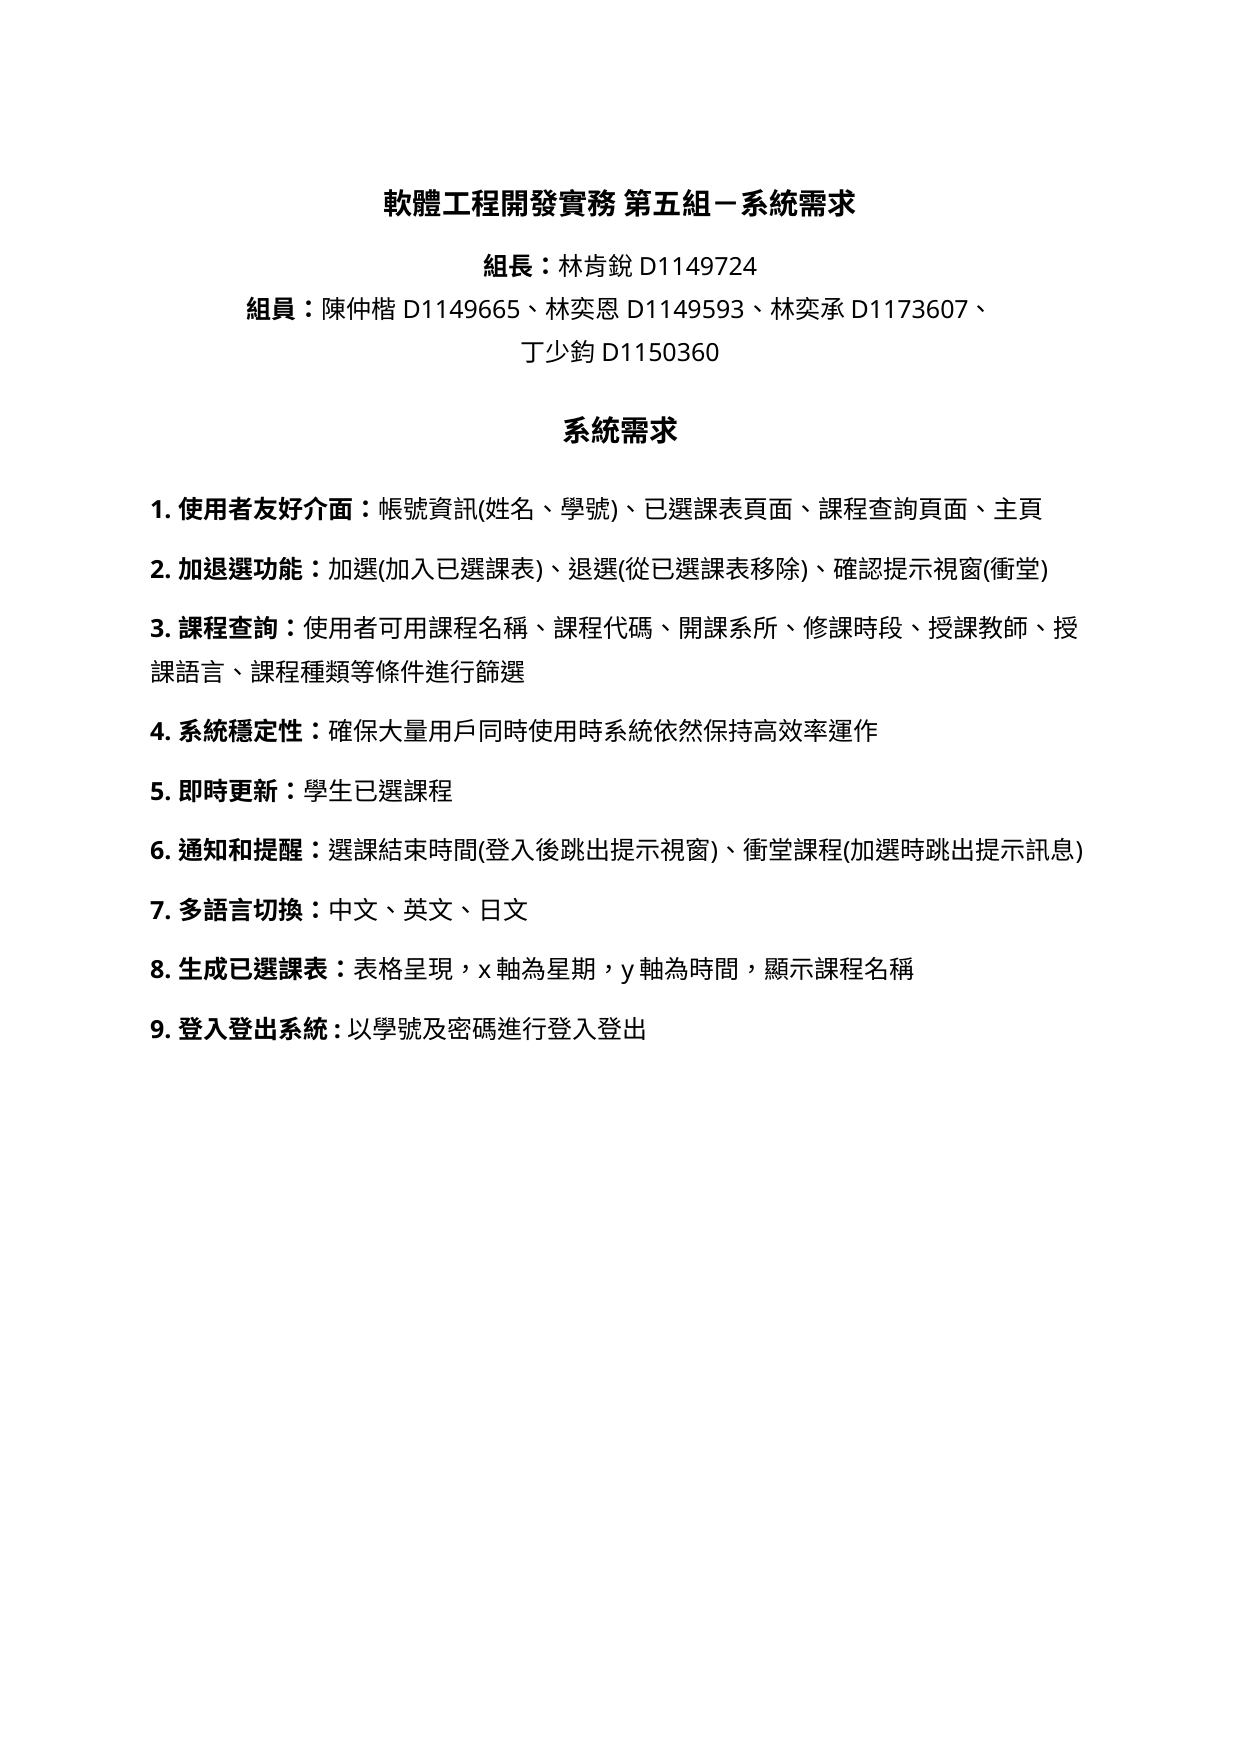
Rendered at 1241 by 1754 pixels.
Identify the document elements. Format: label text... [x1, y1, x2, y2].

text 丁少鈞 D1150360 [150, 332, 1090, 369]
text 組長：林肯銳 D1149724 [150, 246, 1090, 283]
text 5. 即時更新：學生已選課程 [150, 771, 1090, 808]
text 組員：陳仲楷 D1149665、林奕恩 D1149593、林奕承 D1173607、 [150, 289, 1090, 326]
text 軟體工程開發實務 第五組－系統需求 [150, 164, 1090, 239]
text 4. 系統穩定性：確保大量用戶同時使用時系統依然保持高效率運作 [150, 711, 1090, 748]
text 7. 多語言切換：中文、英文、日文 [150, 890, 1090, 927]
text 3. 課程查詢：使用者可用課程名稱、課程代碼、開課系所、修課時段、授課教師、授課語言、課程種類等條件進行篩選 [150, 608, 1090, 689]
text 1. 使用者友好介面：帳號資訊(姓名、學號)、已選課表頁面、課程查詢頁面、主頁 [150, 489, 1090, 527]
text 6. 通知和提醒：選課結束時間(登入後跳出提示視窗)、衝堂課程(加選時跳出提示訊息) [150, 830, 1090, 868]
text 2. 加退選功能：加選(加入已選課表)、退選(從已選課表移除)、確認提示視窗(衝堂) [150, 549, 1090, 586]
text 8. 生成已選課表：表格呈現，x軸為星期，y軸為時間，顯示課程名稱 [150, 949, 1090, 987]
text 系統需求 [150, 391, 1090, 466]
text 9. 登入登出系統 : 以學號及密碼進行登入登出 [150, 1009, 1090, 1046]
